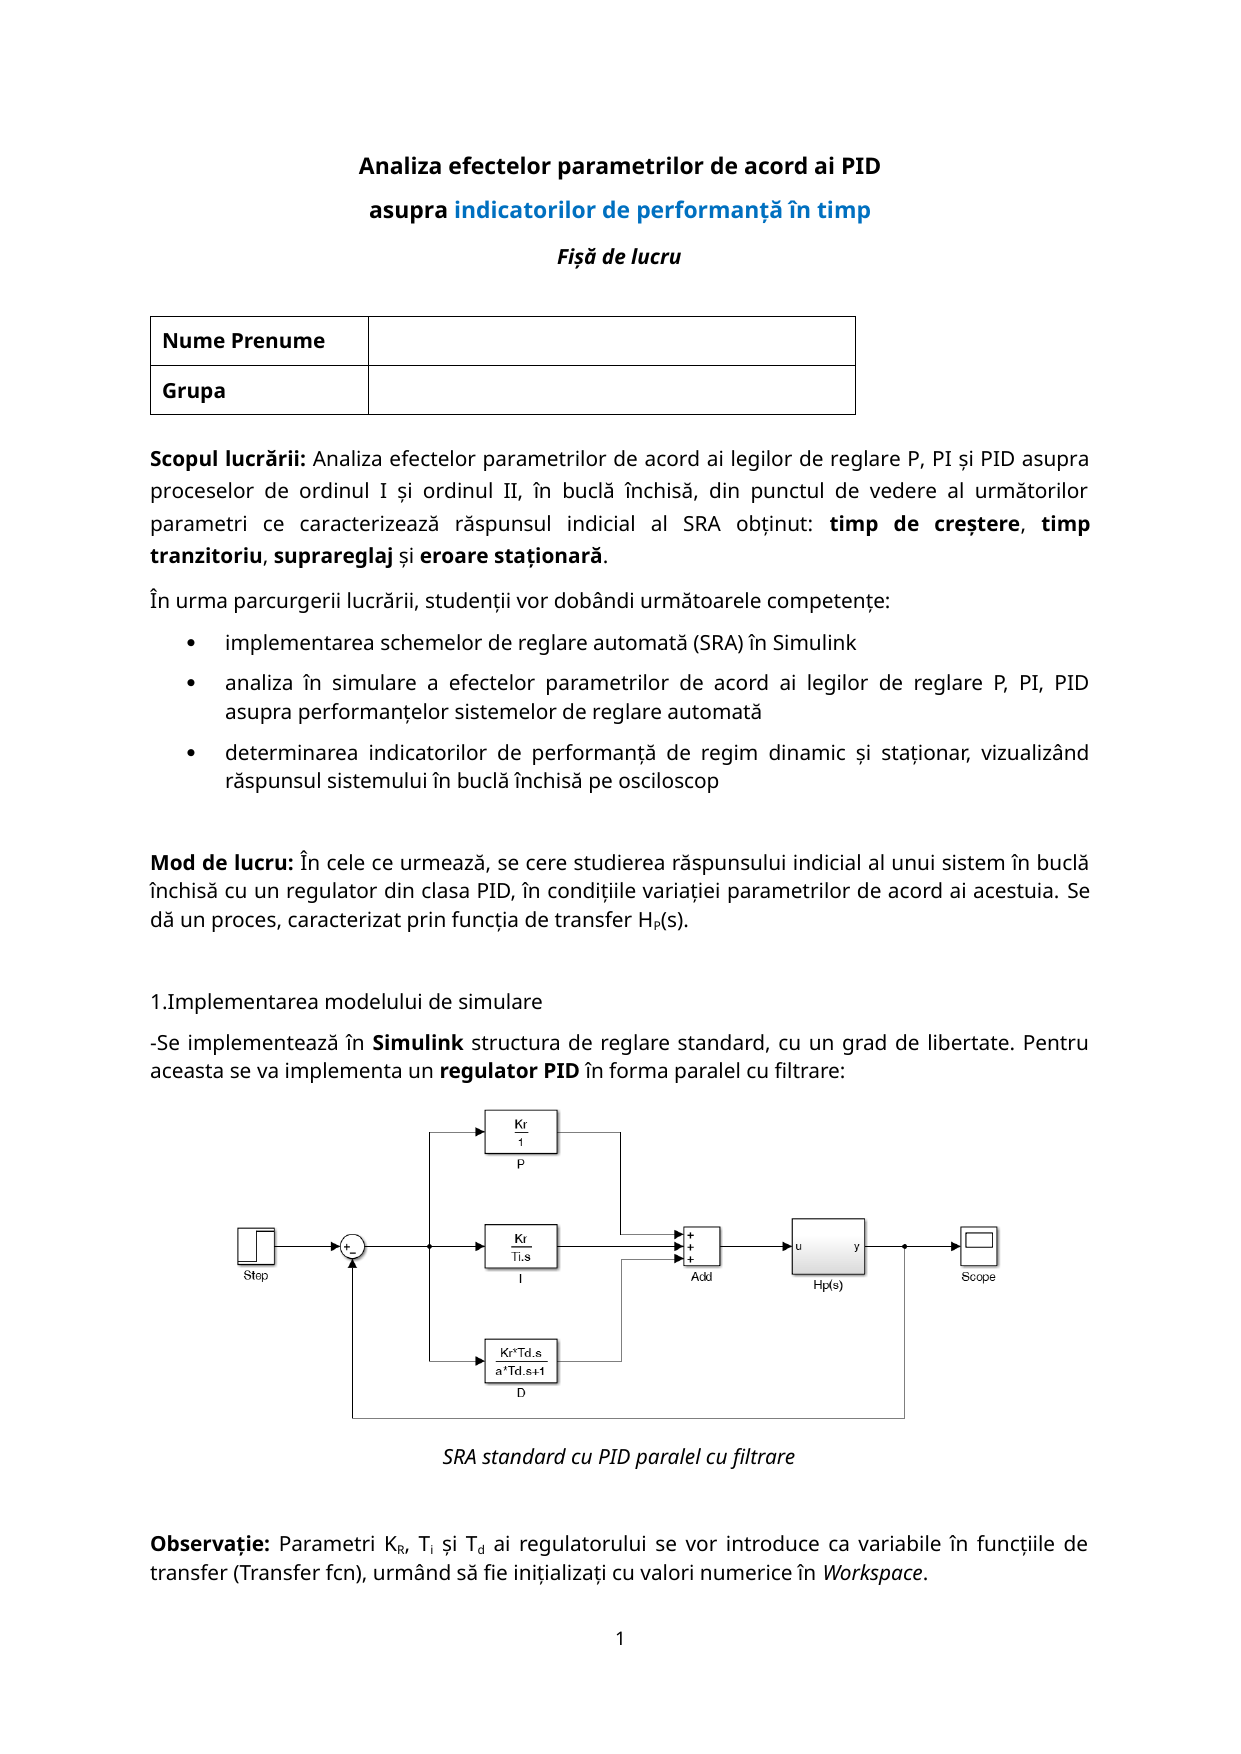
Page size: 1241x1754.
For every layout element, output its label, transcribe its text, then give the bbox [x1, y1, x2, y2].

text asupra indicatorilor de performanță în timp [150, 194, 1090, 225]
table_header Nume Prenume [151, 317, 368, 365]
table_cell [369, 366, 855, 414]
list analiza în simulare a efectelor parametrilor de acord ai legilor de reglare P, PI, PID asupra performanţelor sistemelor de reglare automată [187, 668, 1090, 725]
text Observație: Parametri KR, Ti şi Td ai regulatorului se vor introduce ca variabile în funcţiile de transfer (Transfer fcn), urmând să fie iniţializaţi cu valori numerice în Workspace. [150, 1529, 1090, 1586]
text SRA standard cu PID paralel cu filtrare [150, 1442, 1090, 1470]
text Scopul lucrării: Analiza efectelor parametrilor de acord ai legilor de reglare P, PI şi PID asupra proceselor de ordinul I şi ordinul II, în buclă închisă, din punctul de vedere al următorilor parametri ce caracterizează răspunsul indicial al SRA obţinut: timp de creştere, timp tranzitoriu, suprareglaj şi eroare staţionară. [150, 444, 1090, 570]
picture [232, 1097, 1008, 1430]
list determinarea indicatorilor de performanţă de regim dinamic şi staţionar, vizualizând răspunsul sistemului în buclă închisă pe osciloscop [187, 738, 1090, 795]
text În urma parcurgerii lucrării, studenţii vor dobândi următoarele competenţe: [150, 587, 1090, 615]
text -Se implementează în Simulink structura de reglare standard, cu un grad de libertate. Pentru aceasta se va implementa un regulator PID în forma paralel cu filtrare: [150, 1028, 1090, 1085]
list implementarea schemelor de reglare automată (SRA) în Simulink [187, 628, 1090, 656]
text Analiza efectelor parametrilor de acord ai PID [150, 150, 1090, 181]
table_header [369, 317, 855, 365]
text Mod de lucru: În cele ce urmează, se cere studierea răspunsului indicial al unui sistem în buclă închisă cu un regulator din clasa PID, în condiţiile variaţiei parametrilor de acord ai acestuia. Se dă un proces, caracterizat prin funcţia de transfer HP(s). [150, 848, 1090, 933]
text 1.Implementarea modelului de simulare [150, 987, 1090, 1015]
table_cell Grupa [151, 366, 368, 414]
text Fișă de lucru [150, 242, 1090, 271]
